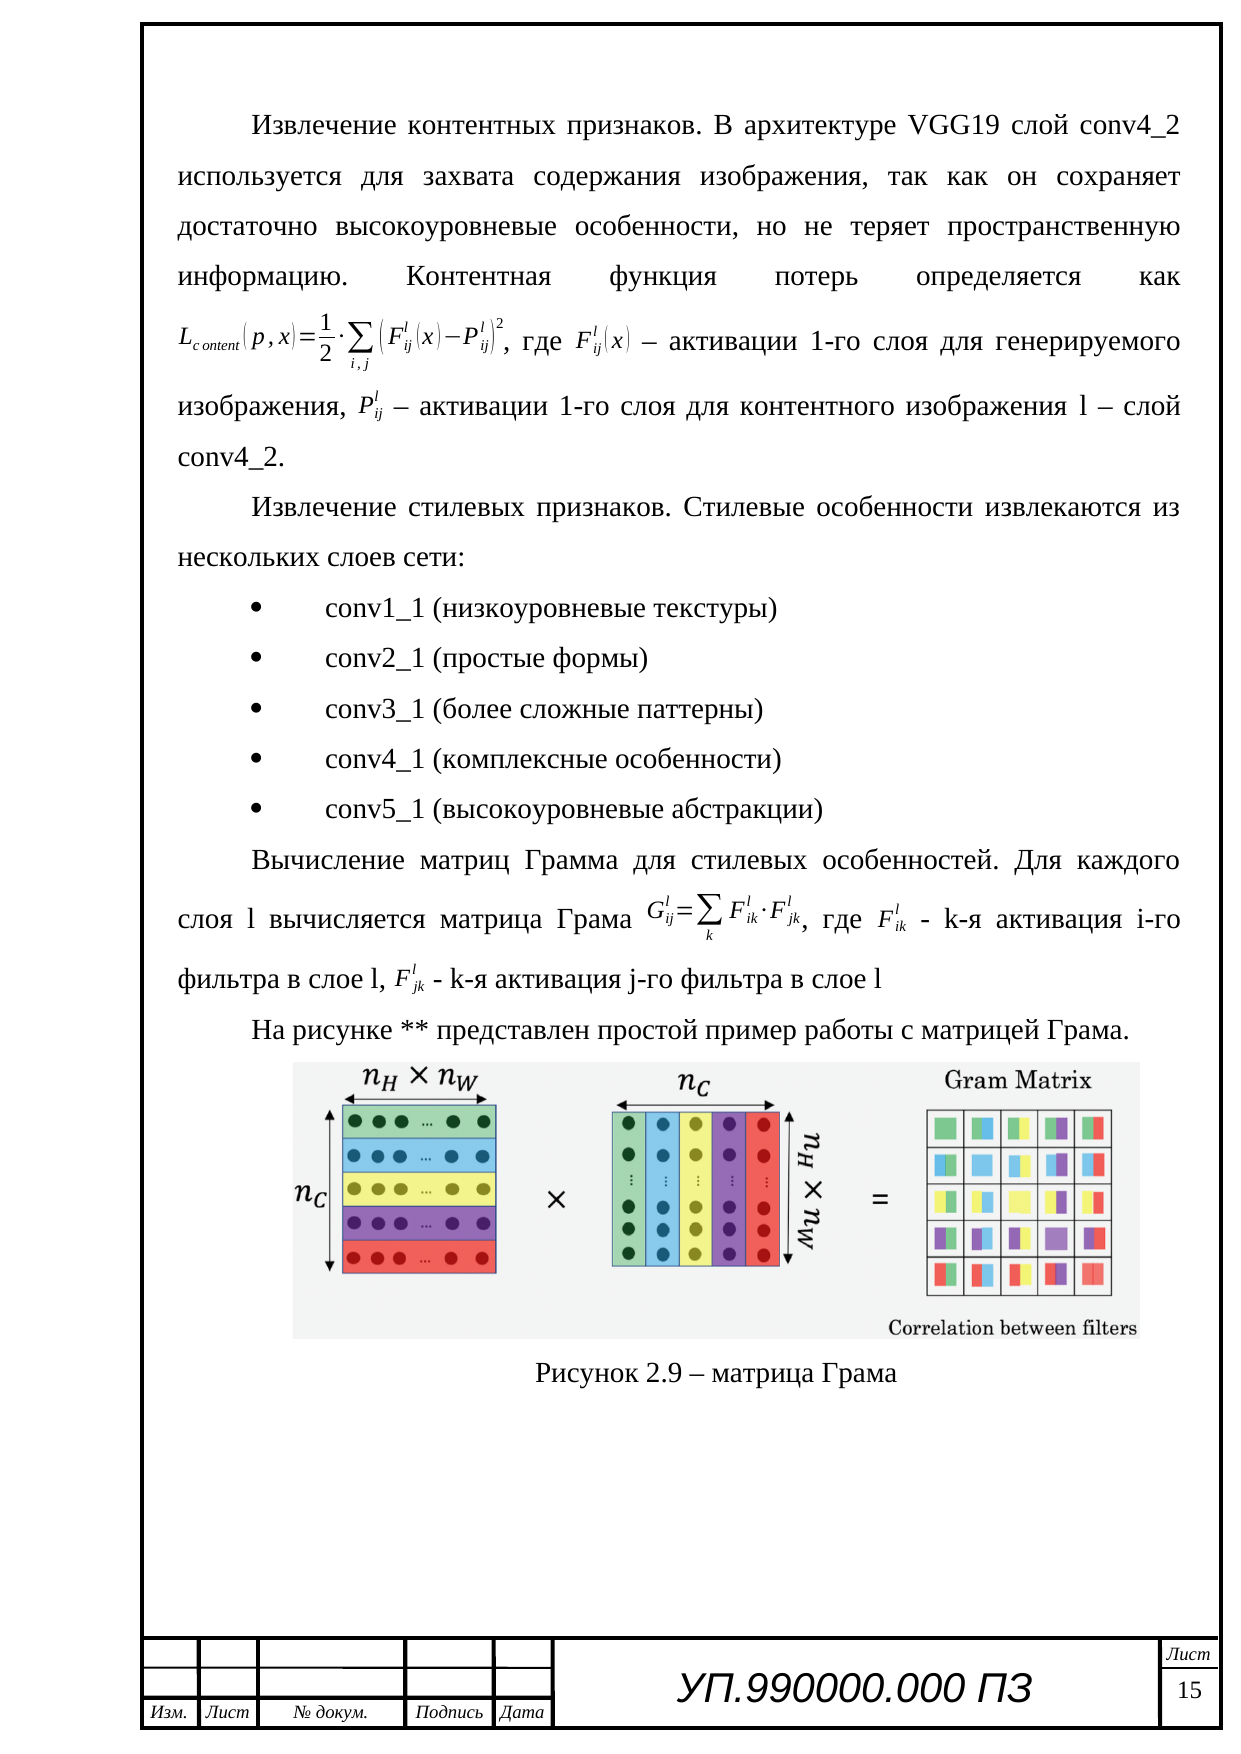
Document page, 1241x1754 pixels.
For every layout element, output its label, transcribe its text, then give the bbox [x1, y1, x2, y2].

text Рисунок 2.9 – матрица Грама [177, 1355, 1181, 1389]
picture [292, 1062, 1140, 1339]
list conv5_1 (высокоуровневые абстракции) [177, 792, 1181, 825]
list conv4_1 (комплексные особенности) [177, 741, 1181, 775]
list conv1_1 (низкоуровневые текстуры) [177, 590, 1181, 623]
list conv2_1 (простые формы) [177, 640, 1181, 674]
text Вычисление матриц Грамма для стилевых особенностей. Для каждого слоя l вычисляется матрица Грама , где - k-я активация i-го фильтра в слое l, - k-я активация j-го фильтра в слое l [177, 842, 1181, 995]
list conv3_1 (более сложные паттерны) [177, 691, 1181, 724]
text На рисунке ** представлен простой пример работы с матрицей Грама. [177, 1012, 1181, 1045]
text Извлечение стилевых признаков. Стилевые особенности извлекаются из нескольких слоев сети: [177, 489, 1181, 573]
text Извлечение контентных признаков. В архитектуре VGG19 слой conv4_2 используется для захвата содержания изображения, так как он сохраняет достаточно высокоуровневые особенности, но не теряет пространственную информацию. Контентная функция потерь определяется как , где – активации 1-го слоя для генерируемого изображения, – активации 1-го слоя для контентного изображения l – слой conv4_2. [177, 107, 1181, 472]
